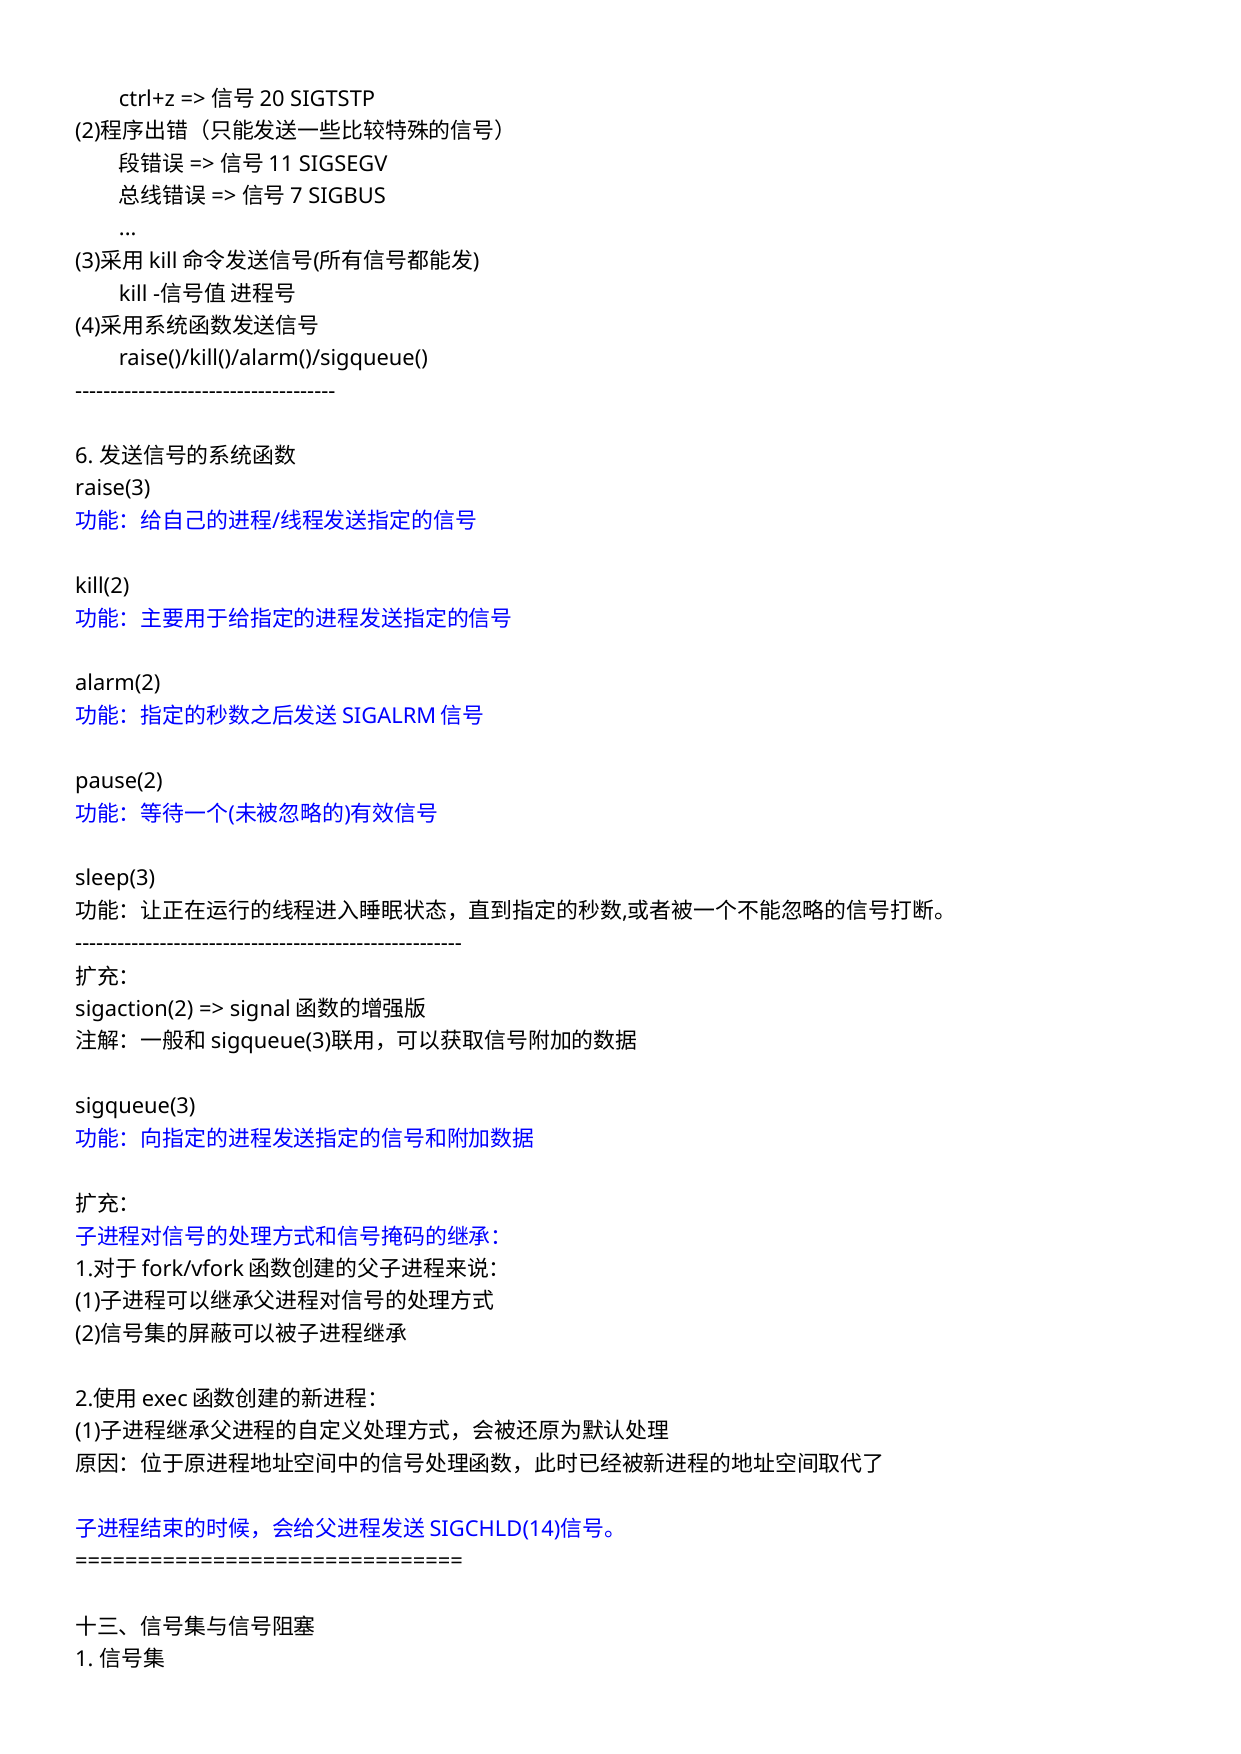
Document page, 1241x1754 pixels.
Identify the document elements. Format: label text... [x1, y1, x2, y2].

list 原因：位于原进程地址空间中的信号处理函数，此时已经被新进程的地址空间取代了 [75, 1446, 1165, 1478]
text sigqueue(3) [75, 1088, 1165, 1121]
text 功能：指定的秒数之后发送SIGALRM信号 [75, 698, 1165, 731]
text 扩充： [75, 958, 1165, 991]
text raise(3) [75, 471, 1165, 503]
text sleep(3) [75, 861, 1165, 893]
text 子进程对信号的处理方式和信号掩码的继承： [75, 1218, 1165, 1251]
list 1.对于fork/vfork函数创建的父子进程来说： [75, 1251, 1165, 1283]
list 十三、信号集与信号阻塞 [75, 1608, 1165, 1641]
list 子进程继承父进程的自定义处理方式，会被还原为默认处理 [75, 1413, 1165, 1446]
text 功能：让正在运行的线程进入睡眠状态，直到指定的秒数,或者被一个不能忽略的信号打断。 [75, 893, 1165, 926]
text (2)程序出错（只能发送一些比较特殊的信号） [75, 113, 1165, 146]
list (1)子进程可以继承父进程对信号的处理方式 [75, 1283, 1165, 1316]
text kill(2) [75, 568, 1165, 601]
text 6. 发送信号的系统函数 [75, 438, 1165, 471]
text 功能：等待一个(未被忽略的)有效信号 [75, 796, 1165, 828]
text 注解：一般和sigqueue(3)联用，可以获取信号附加的数据 [75, 1023, 1165, 1056]
text 功能：向指定的进程发送指定的信号和附加数据 [75, 1121, 1165, 1153]
list (2)信号集的屏蔽可以被子进程继承 [75, 1316, 1165, 1348]
text kill -信号值 进程号 [75, 276, 1165, 308]
text (3)采用kill命令发送信号(所有信号都能发) [75, 243, 1165, 276]
text 功能：给自己的进程/线程发送指定的信号 [75, 503, 1165, 536]
text 1. 信号集 [75, 1641, 1165, 1673]
text ------------------------------------- [75, 373, 1165, 406]
text ------------------------------------------------------- [75, 926, 1165, 958]
text alarm(2) [75, 666, 1165, 698]
text pause(2) [75, 763, 1165, 796]
text 功能：主要用于给指定的进程发送指定的信号 [75, 601, 1165, 633]
text ... [75, 211, 1165, 243]
text 子进程结束的时候，会给父进程发送SIGCHLD(14)信号。 [75, 1511, 1165, 1543]
text raise()/kill()/alarm()/sigqueue() [75, 341, 1165, 373]
list 2.使用exec函数创建的新进程： [75, 1381, 1165, 1413]
text 扩充： [75, 1186, 1165, 1218]
text 段错误 => 信号11 SIGSEGV [75, 146, 1165, 178]
text 总线错误 => 信号7 SIGBUS [75, 178, 1165, 211]
text (4)采用系统函数发送信号 [75, 308, 1165, 341]
text sigaction(2) => signal函数的增强版 [75, 991, 1165, 1023]
text ctrl+z => 信号20 SIGTSTP [75, 81, 1165, 113]
text =============================== [75, 1543, 1165, 1576]
